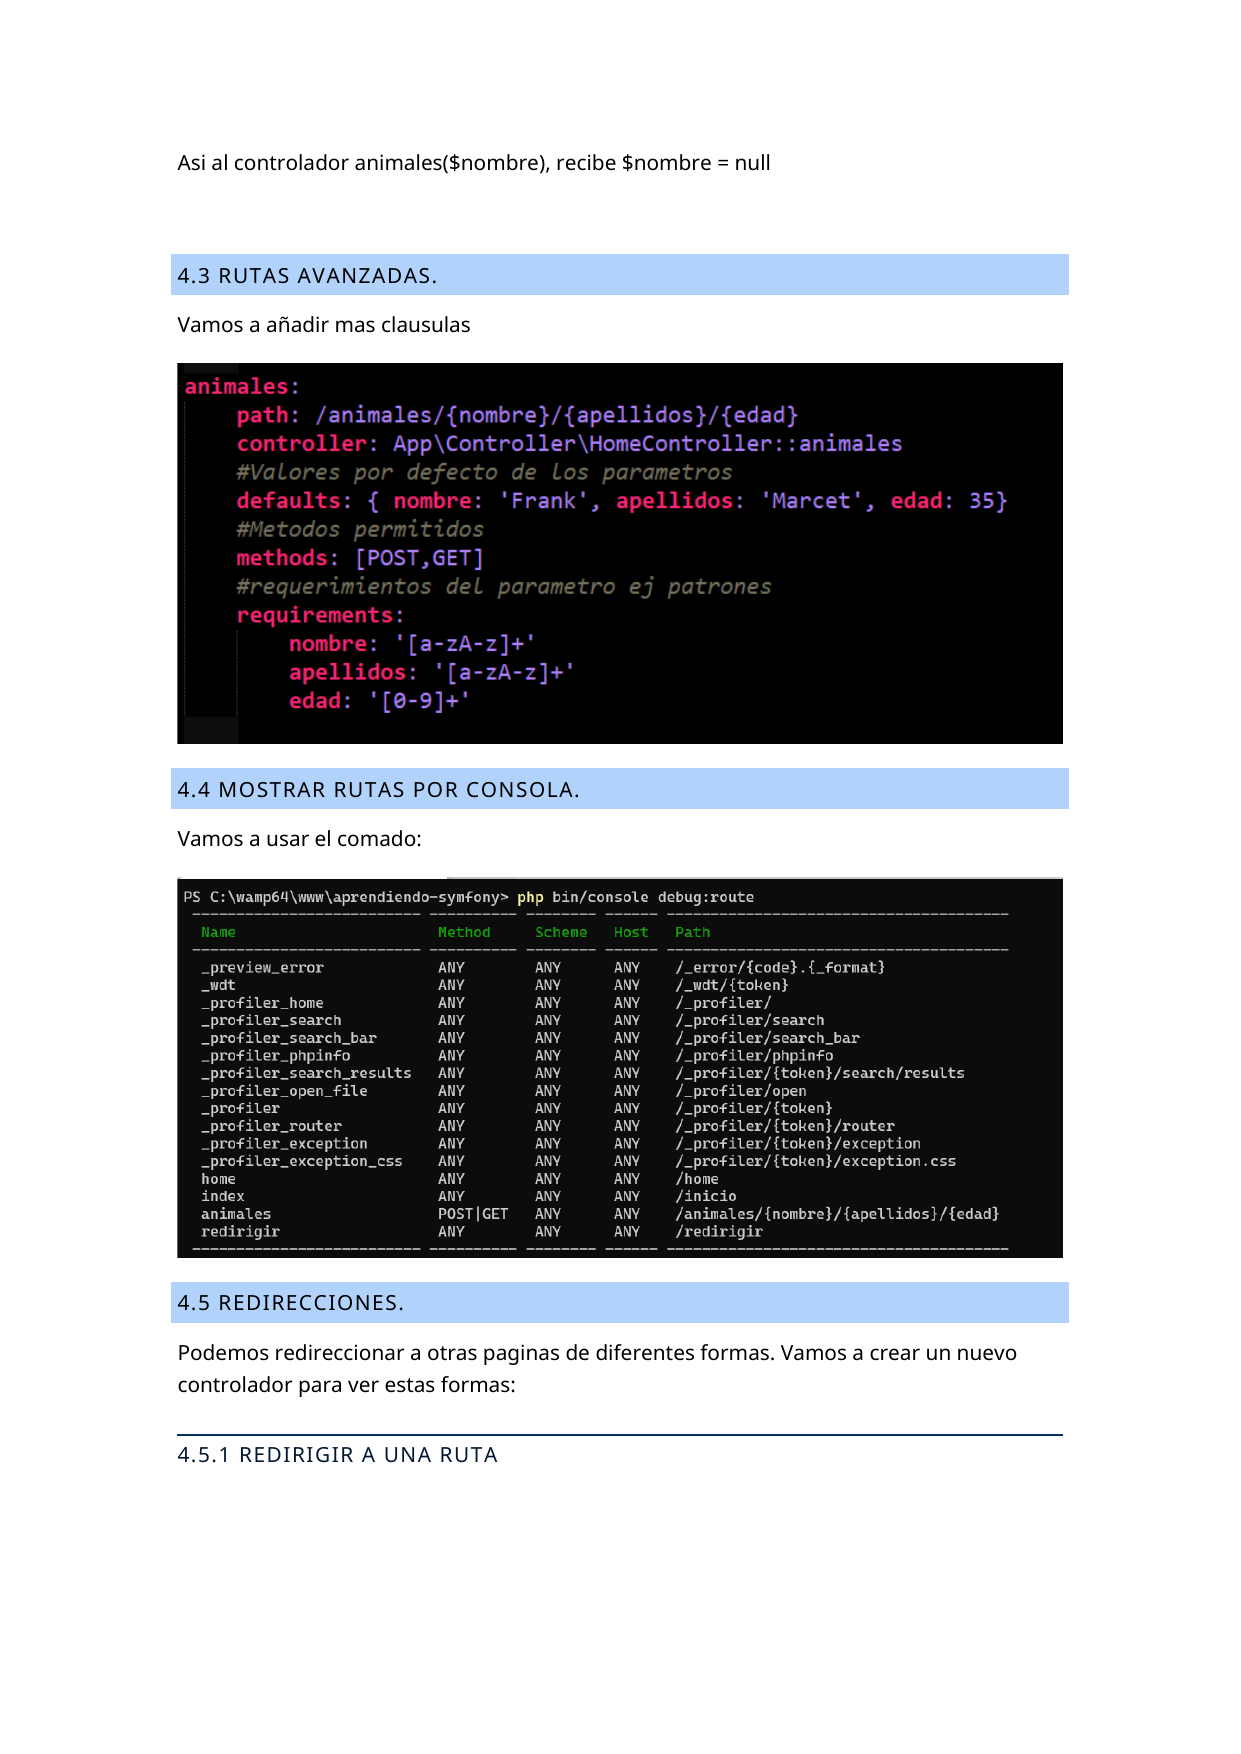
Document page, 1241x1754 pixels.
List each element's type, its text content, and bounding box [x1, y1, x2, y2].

text Asi al controlador animales($nombre), recibe $nombre = null [177, 148, 1063, 176]
subtitle 4.5 REDIRECCIONES. [177, 1289, 1063, 1317]
subtitle 4.5.1 REDIRIGIR A UNA RUTA [177, 1436, 1063, 1468]
text Vamos a usar el comado: [177, 824, 1063, 852]
picture [177, 877, 1063, 1258]
text Vamos a añadir mas clausulas [177, 310, 1063, 338]
picture [177, 363, 1063, 744]
text Podemos redireccionar a otras paginas de diferentes formas. Vamos a crear un nuevo controlador para ver estas formas: [177, 1338, 1063, 1399]
subtitle 4.4 MOSTRAR RUTAS POR CONSOLA. [177, 775, 1063, 803]
subtitle 4.3 RUTAS AVANZADAS. [177, 261, 1063, 289]
